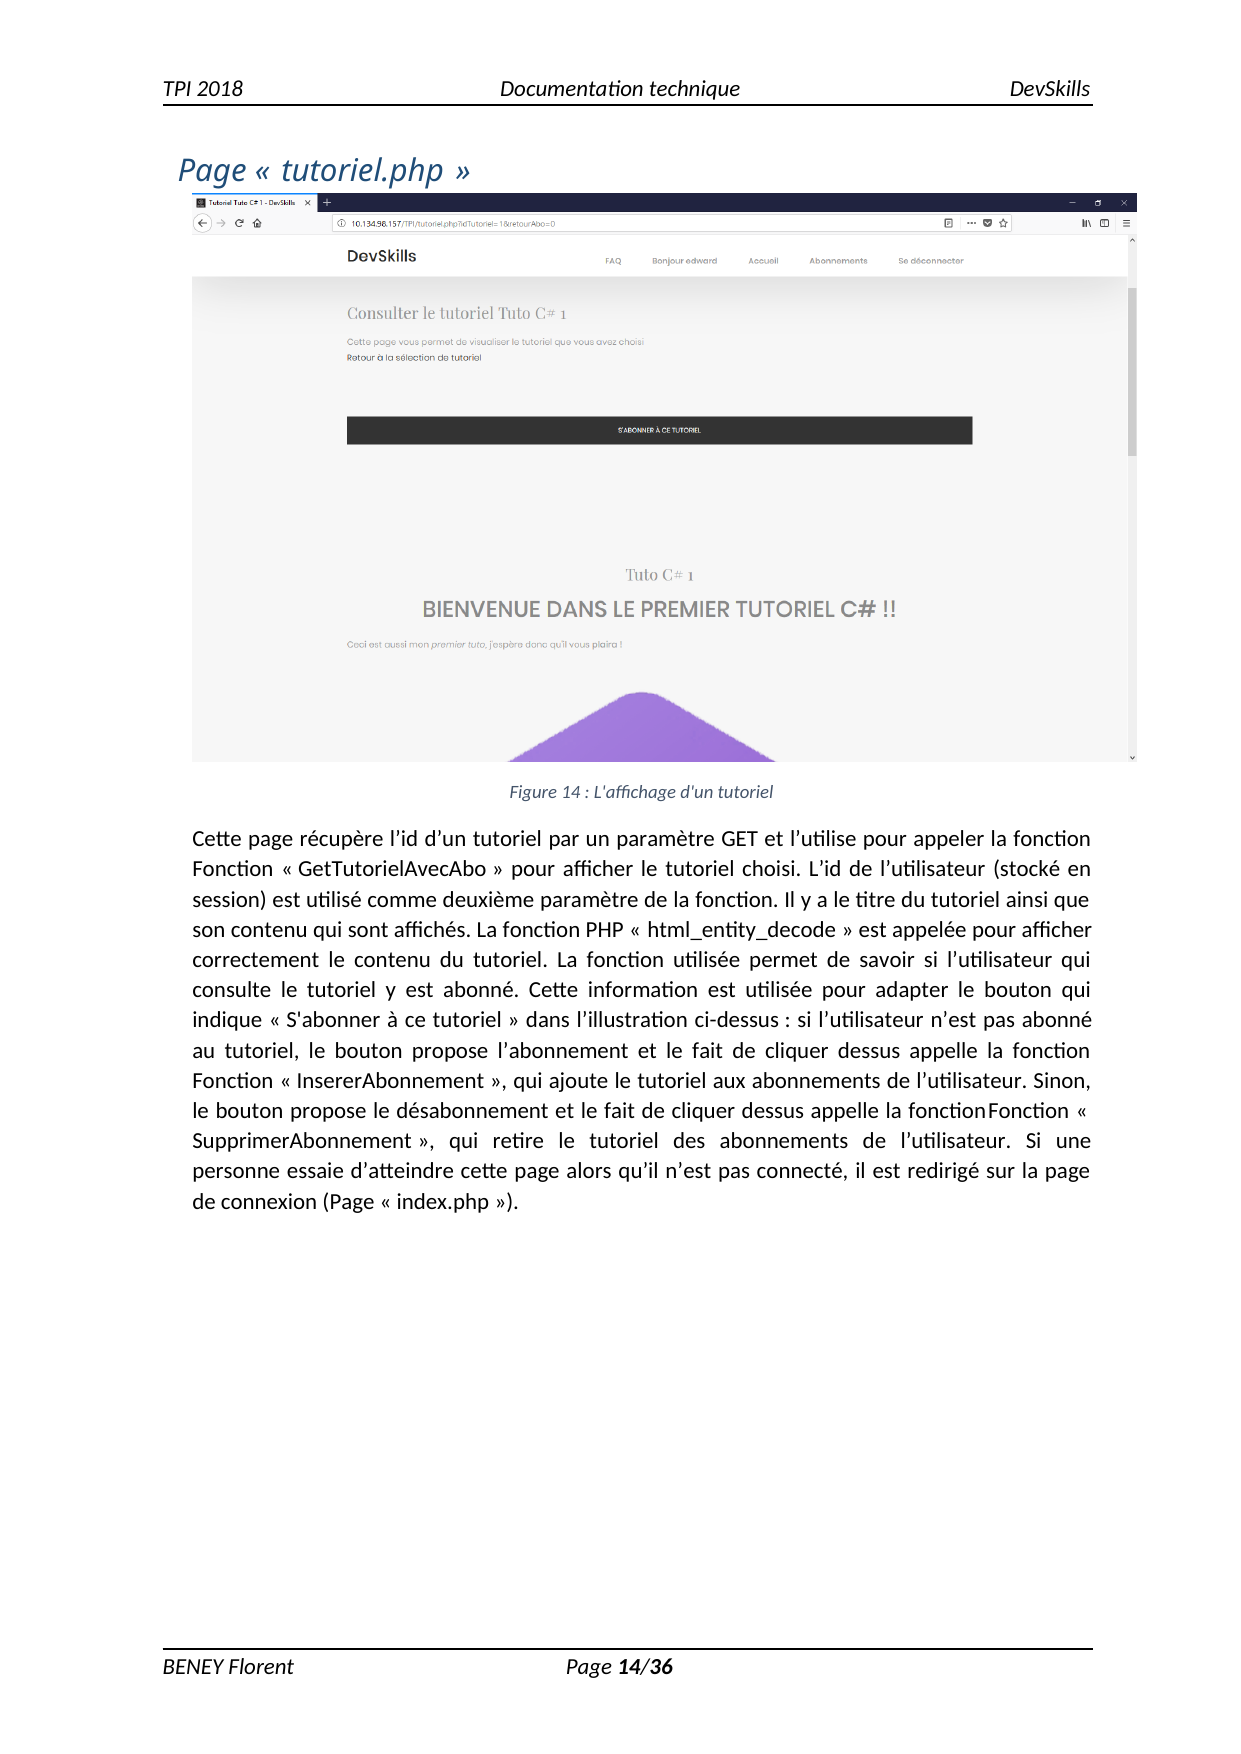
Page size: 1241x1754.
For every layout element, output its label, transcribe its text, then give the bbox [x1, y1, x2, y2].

picture [192, 193, 1137, 762]
subtitle Page « tutoriel.php » [177, 148, 1093, 190]
text Cette page récupère l’id d’un tutoriel par un paramètre GET et l’utilise pour appeler la fonction « GetTutorielAvecAbo » pour afficher le tutoriel choisi. L’id de l’utilisateur (stocké en session) est utilisé comme deuxième paramètre de la fonction. Il y a le titre du tutoriel ainsi que son contenu qui sont affichés. La fonction PHP « html_entity_decode » est appelée pour afficher correctement le contenu du tutoriel. La fonction utilisée permet de savoir si l’utilisateur qui consulte le tutoriel y est abonné. Cette information est utilisée pour adapter le bouton qui indique « S'abonner à ce tutoriel » dans l’illustration ci-dessus : si l’utilisateur n’est pas abonné au tutoriel, le bouton propose l’abonnement et le fait de cliquer dessus appelle la fonction « InsererAbonnement », qui ajoute le tutoriel aux abonnements de l’utilisateur. Sinon, le bouton propose le désabonnement et le fait de cliquer dessus appelle la fonction « SupprimerAbonnement », qui retire le tutoriel des abonnements de l’utilisateur. Si une personne essaie d’atteindre cette page alors qu’il n’est pas connecté, il est redirigé sur la page de connexion (index.php). [192, 824, 1093, 1215]
